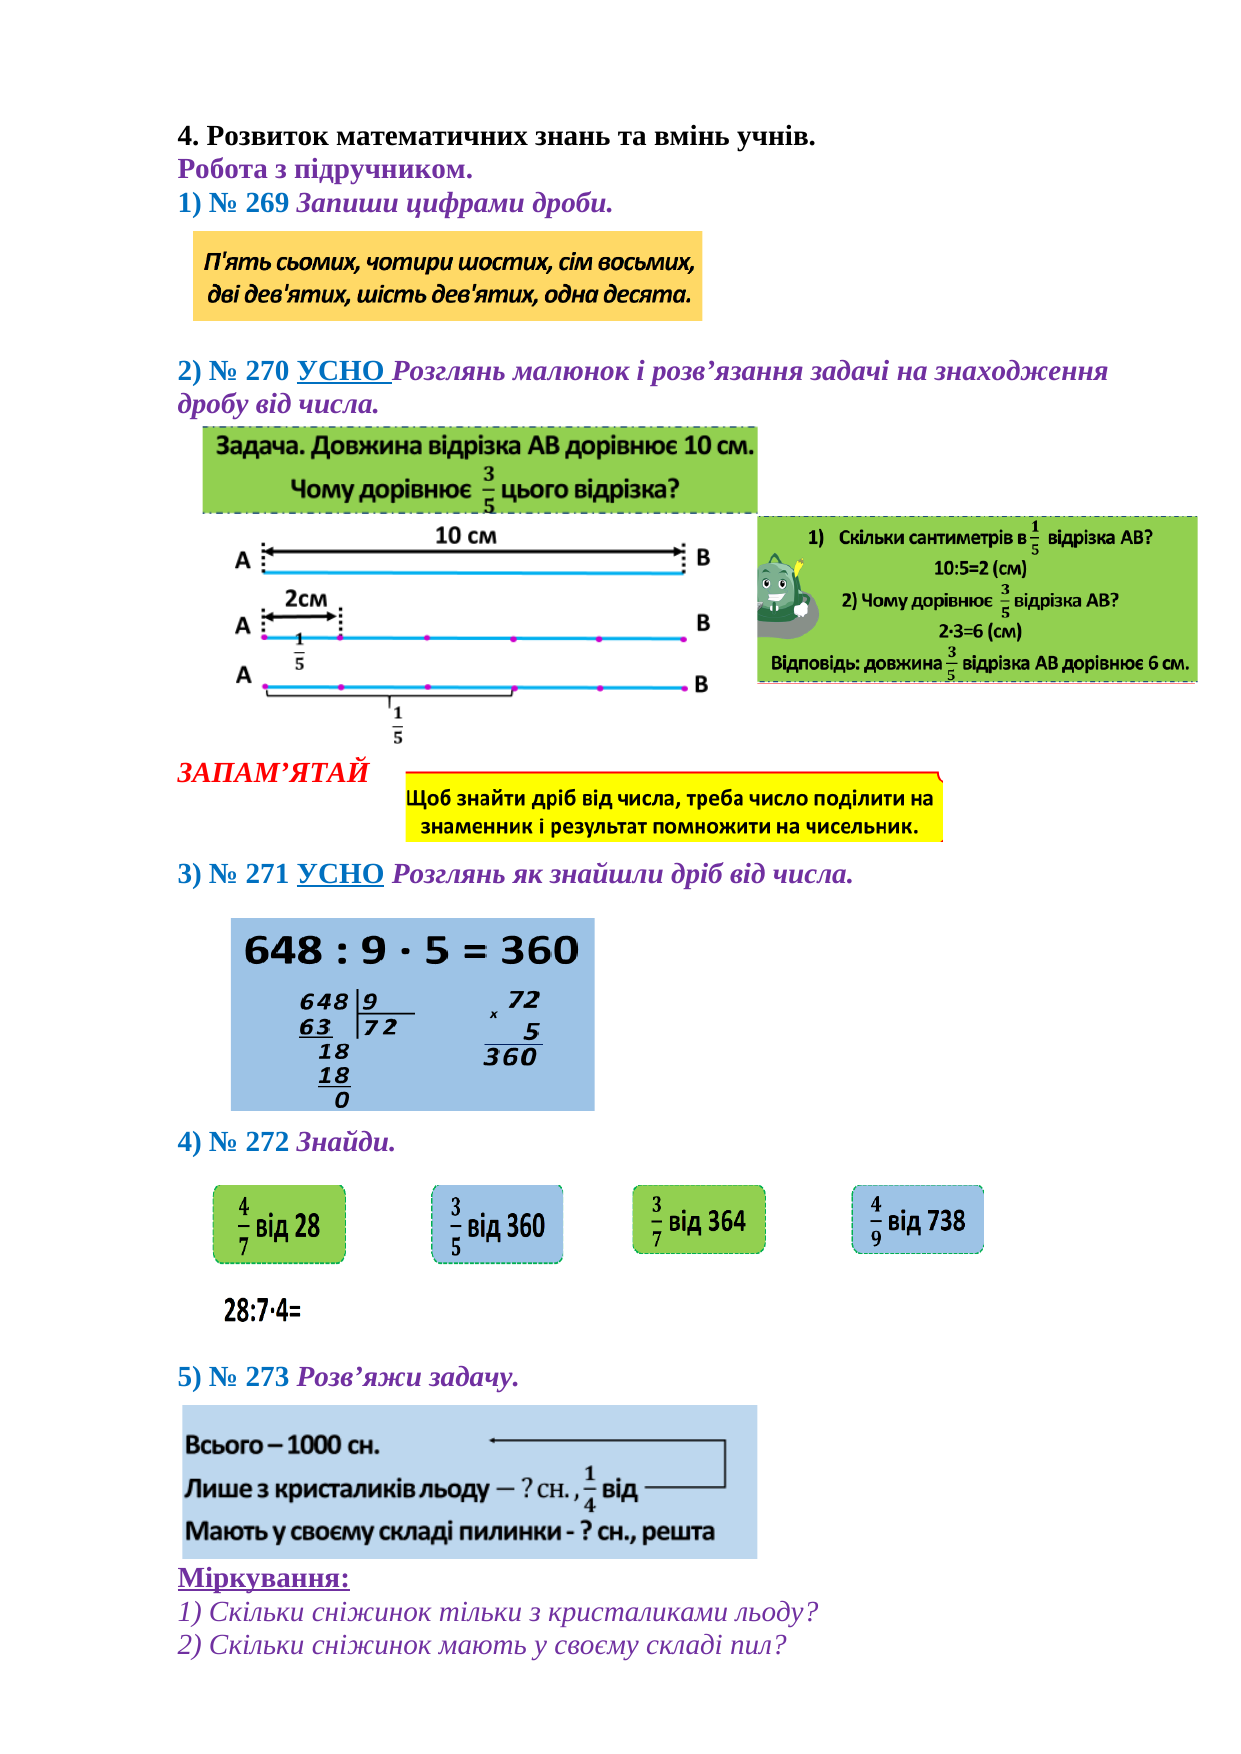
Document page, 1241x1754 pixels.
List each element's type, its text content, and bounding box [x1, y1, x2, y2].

picture [202, 426, 1198, 745]
text 2) Скільки сніжинок мають у своєму складі пил? [177, 1627, 1152, 1661]
text 1) Скільки сніжинок тільки з кристаликами льоду? [177, 1594, 1152, 1627]
text ЗАПАМ’ЯТАЙ [177, 755, 1152, 789]
picture [193, 231, 703, 321]
picture [230, 918, 595, 1111]
text 2) № 270 УСНО Розглянь малюнок і розв’язання задачі на знаходження дробу від числа. [177, 353, 1152, 420]
text 4) № 272 Знайди. [177, 1124, 1152, 1158]
text Робота з підручником. [177, 152, 1152, 185]
picture [212, 1185, 564, 1331]
text 1) № 269 Запиши цифрами дроби. [177, 185, 1152, 219]
text 3) № 271 УСНО Розглянь як знайшли дріб від числа. [177, 856, 1152, 889]
picture [405, 789, 943, 842]
picture [632, 1185, 984, 1262]
list 4. Розвиток математичних знань та вмінь учнів. [177, 118, 1152, 152]
text 5) № 273 Розв’яжи задачу. [177, 1359, 1152, 1393]
text Міркування: [177, 1560, 1152, 1594]
picture [182, 1405, 758, 1559]
